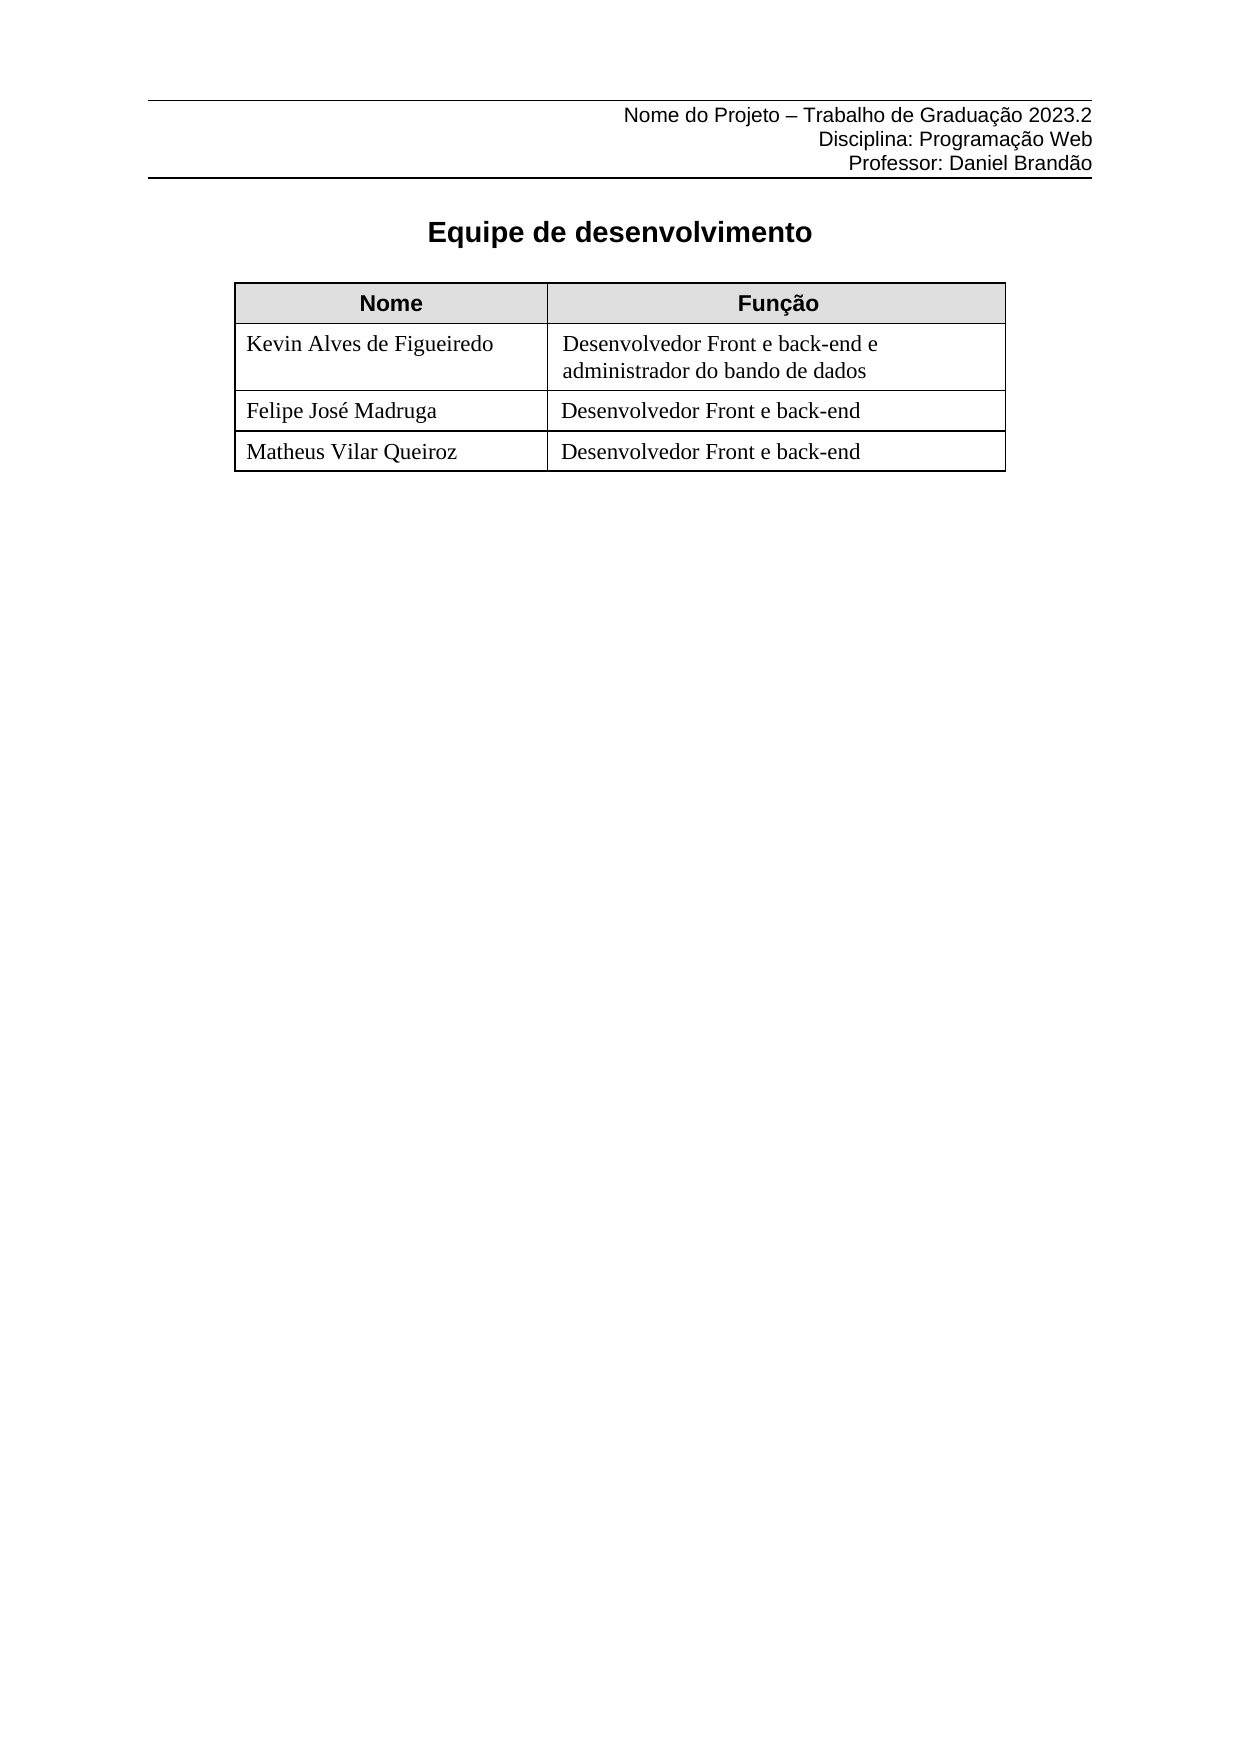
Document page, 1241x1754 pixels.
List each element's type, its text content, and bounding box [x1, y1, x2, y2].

table_header Função [548, 284, 1005, 323]
table_cell Matheus Vilar Queiroz [236, 432, 547, 470]
table_cell Desenvolvedor Front e back-end [548, 391, 1005, 430]
text Equipe de desenvolvimento [148, 215, 1092, 249]
table_cell Desenvolvedor Front e back-end e administrador do bando de dados [548, 324, 1005, 389]
table_cell Felipe José Madruga [236, 391, 547, 430]
table_cell Desenvolvedor Front e back-end [548, 432, 1005, 470]
table_cell Kevin Alves de Figueiredo [236, 324, 547, 389]
table_header Nome [236, 284, 547, 323]
